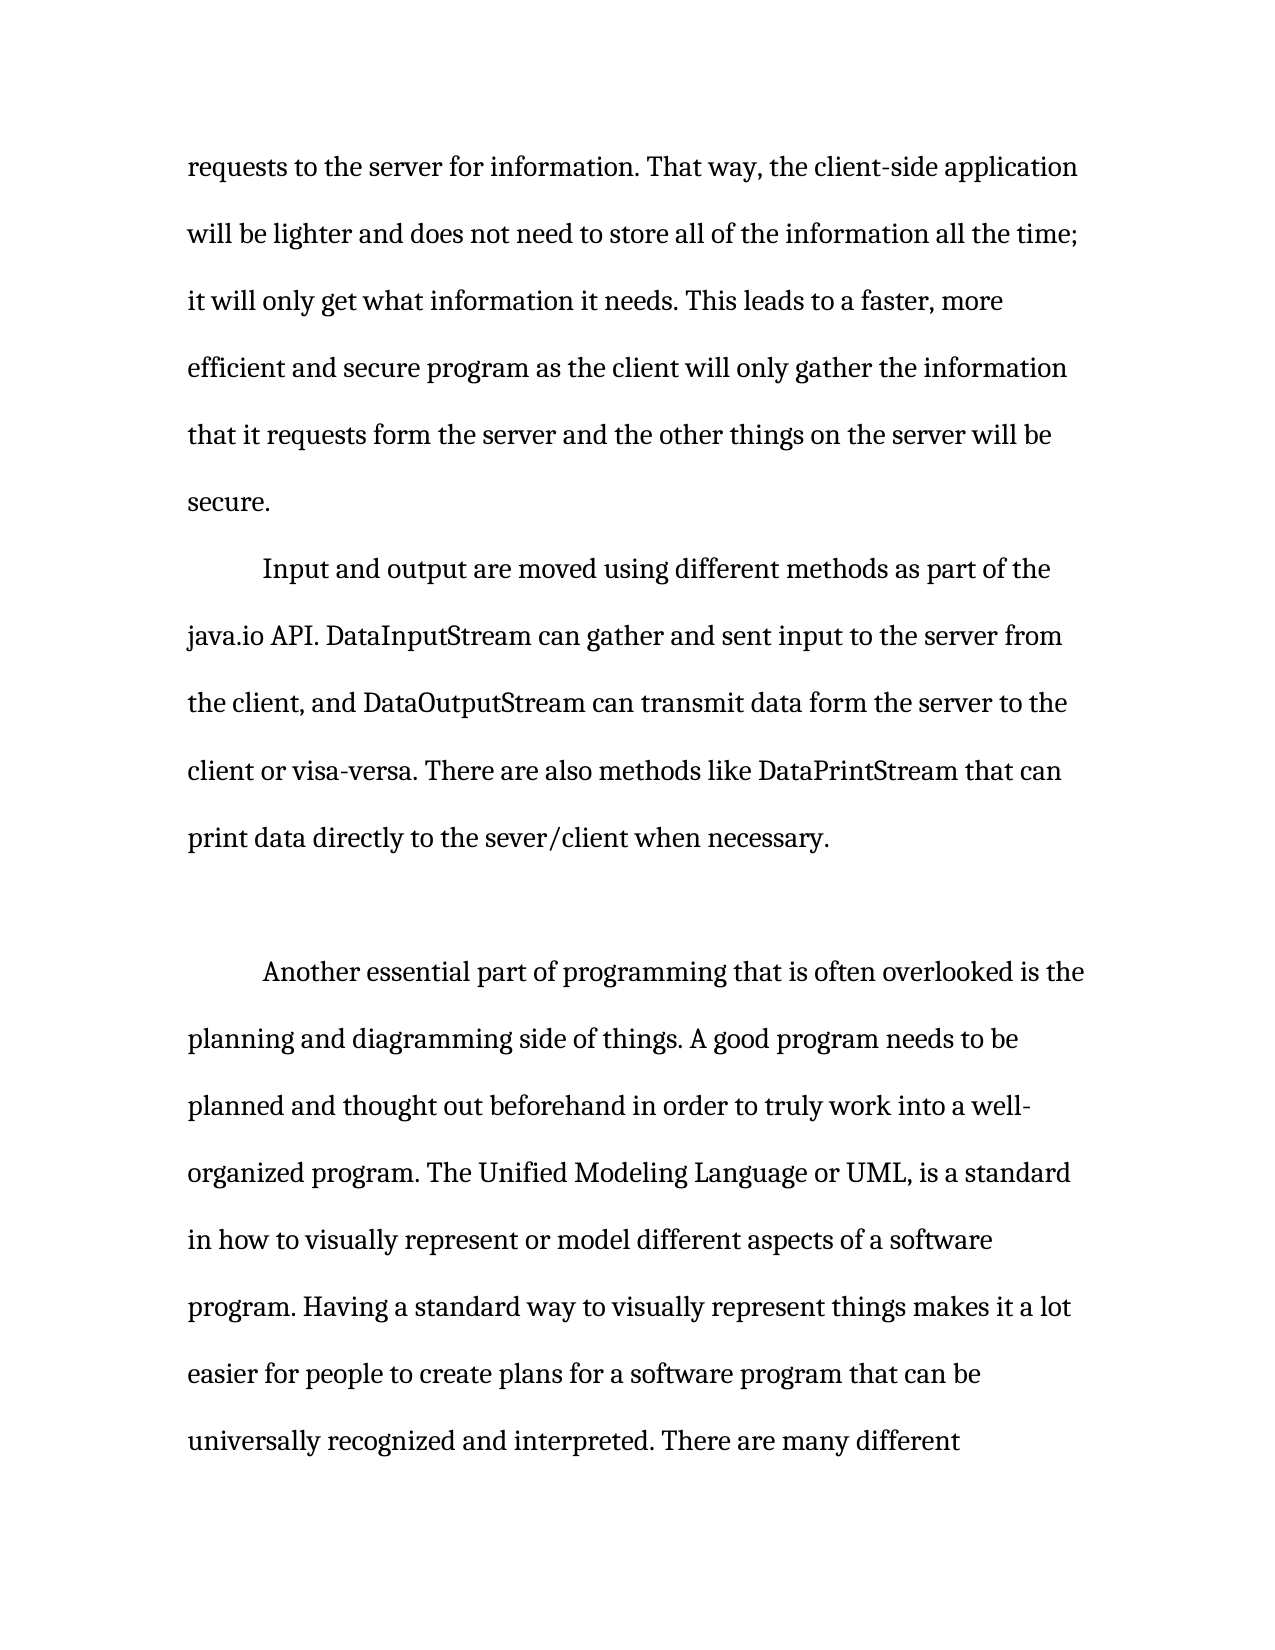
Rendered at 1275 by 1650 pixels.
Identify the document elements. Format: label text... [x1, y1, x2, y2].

text Input and output are moved using different methods as part of the java.io API. DataInputStream can gather and sent input to the server from the client, and DataOutputStream can transmit data form the server to the client or visa-versa. There are also methods like DataPrintStream that can print data directly to the sever/client when necessary. [187, 552, 1087, 854]
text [187, 955, 1087, 1458]
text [187, 150, 1087, 519]
